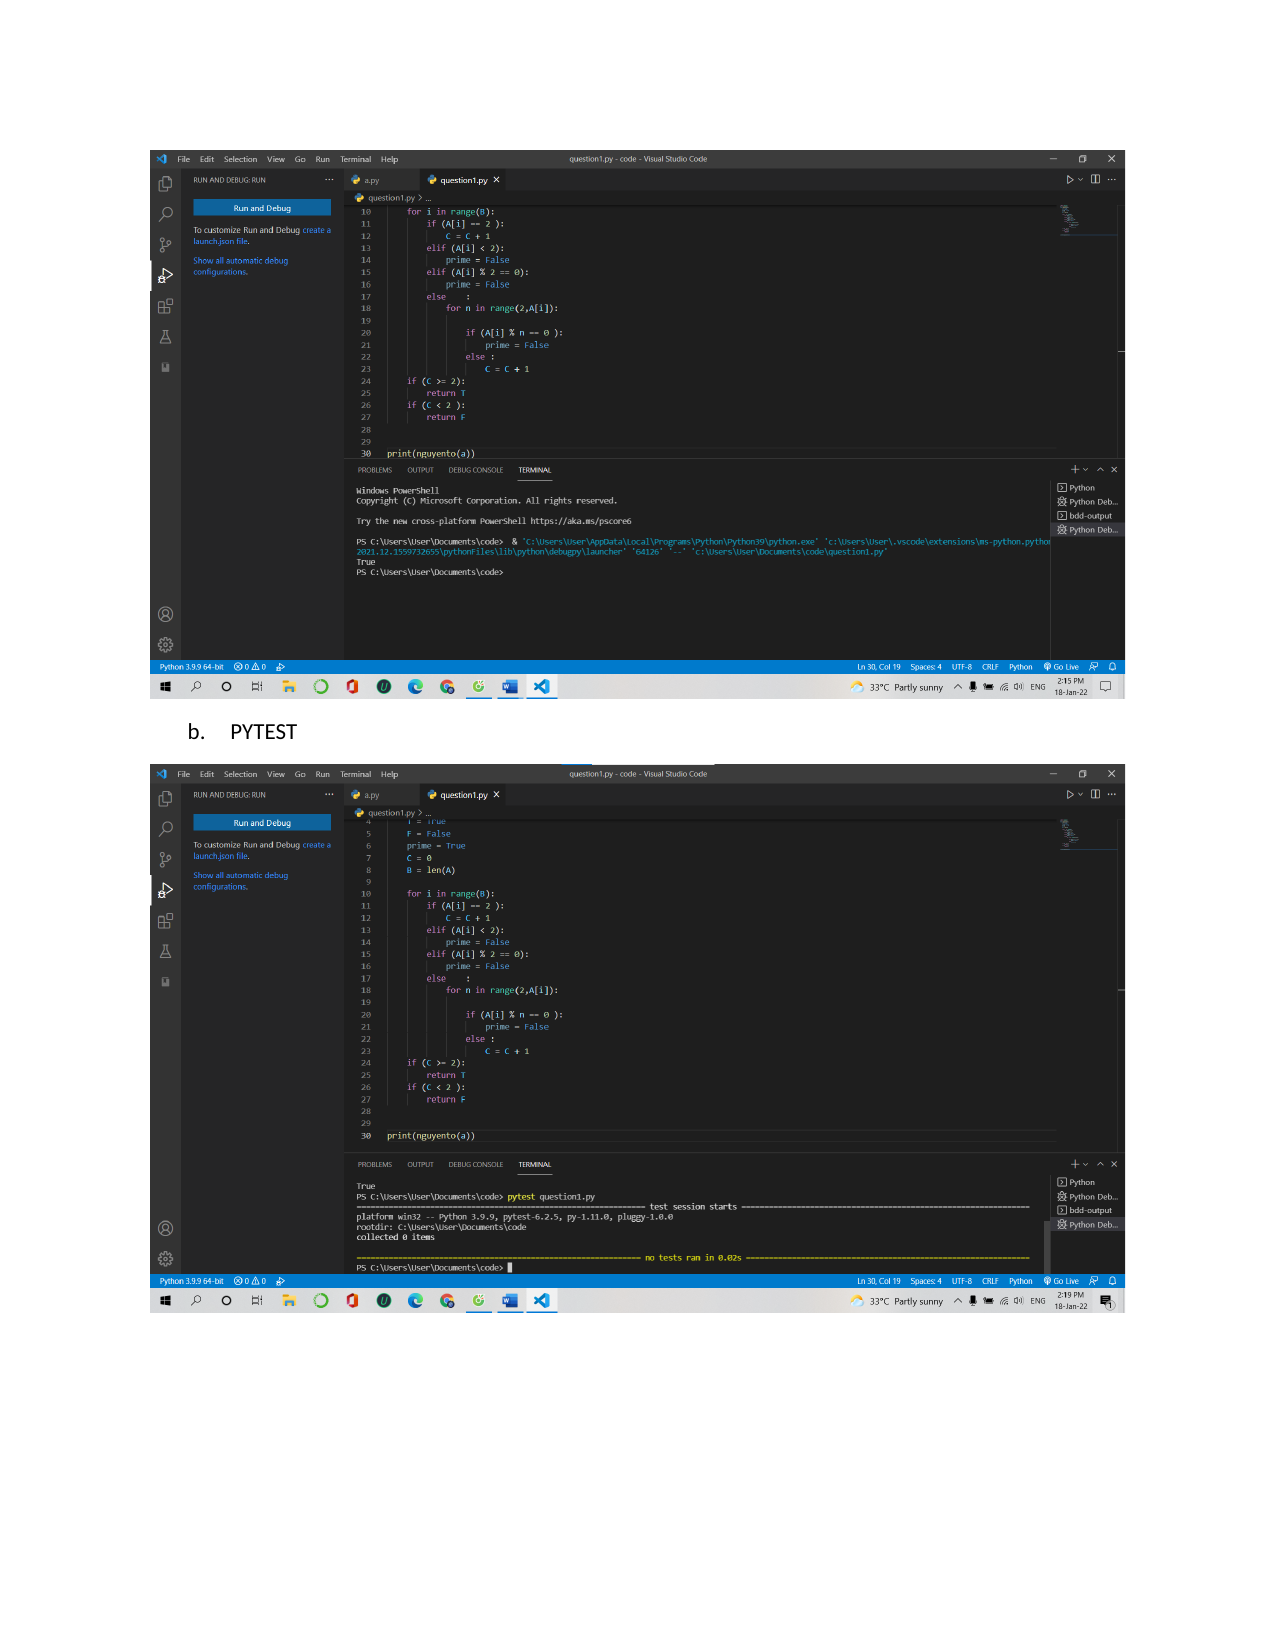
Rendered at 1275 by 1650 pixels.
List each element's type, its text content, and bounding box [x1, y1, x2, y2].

picture [150, 150, 1125, 699]
list PYTEST [187, 717, 1125, 745]
picture [150, 764, 1125, 1313]
